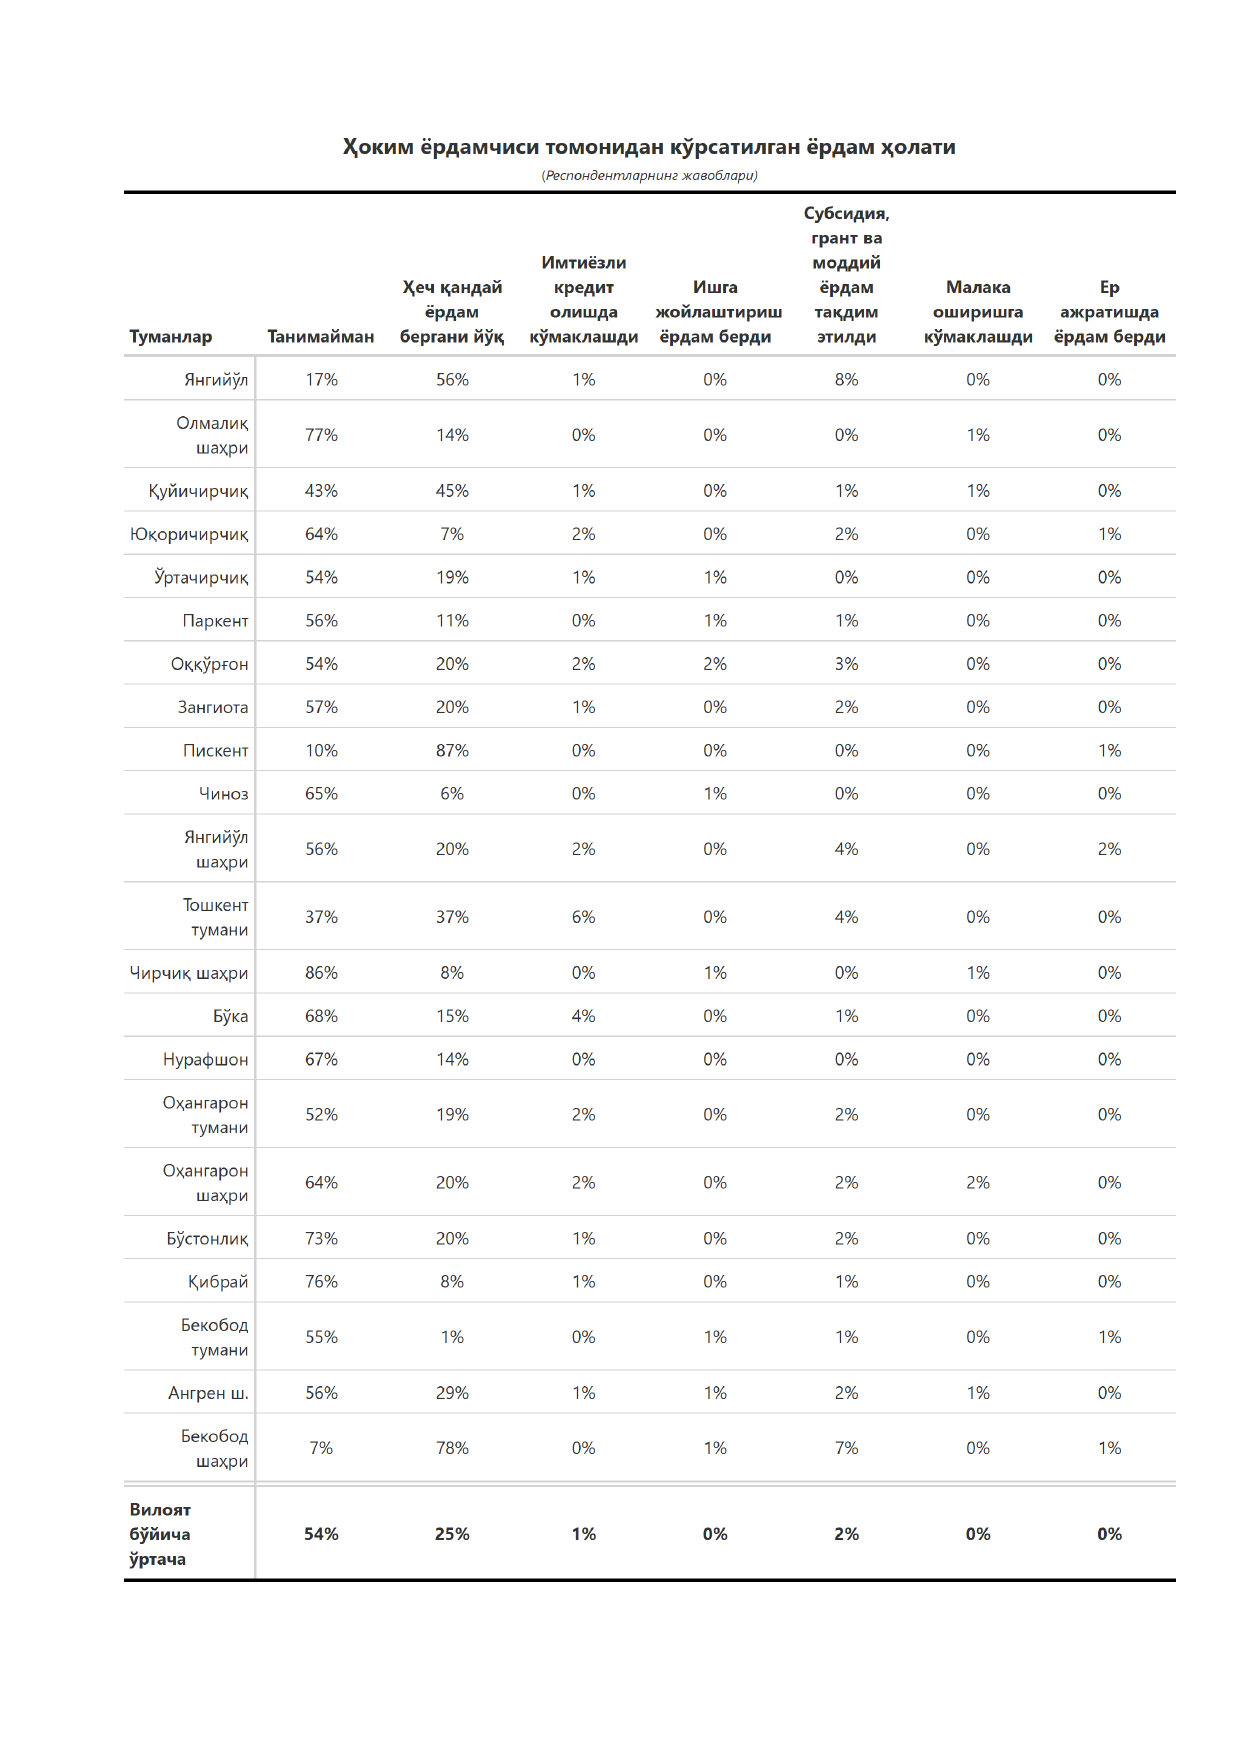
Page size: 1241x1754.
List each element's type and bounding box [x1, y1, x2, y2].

picture [118, 118, 1181, 1587]
